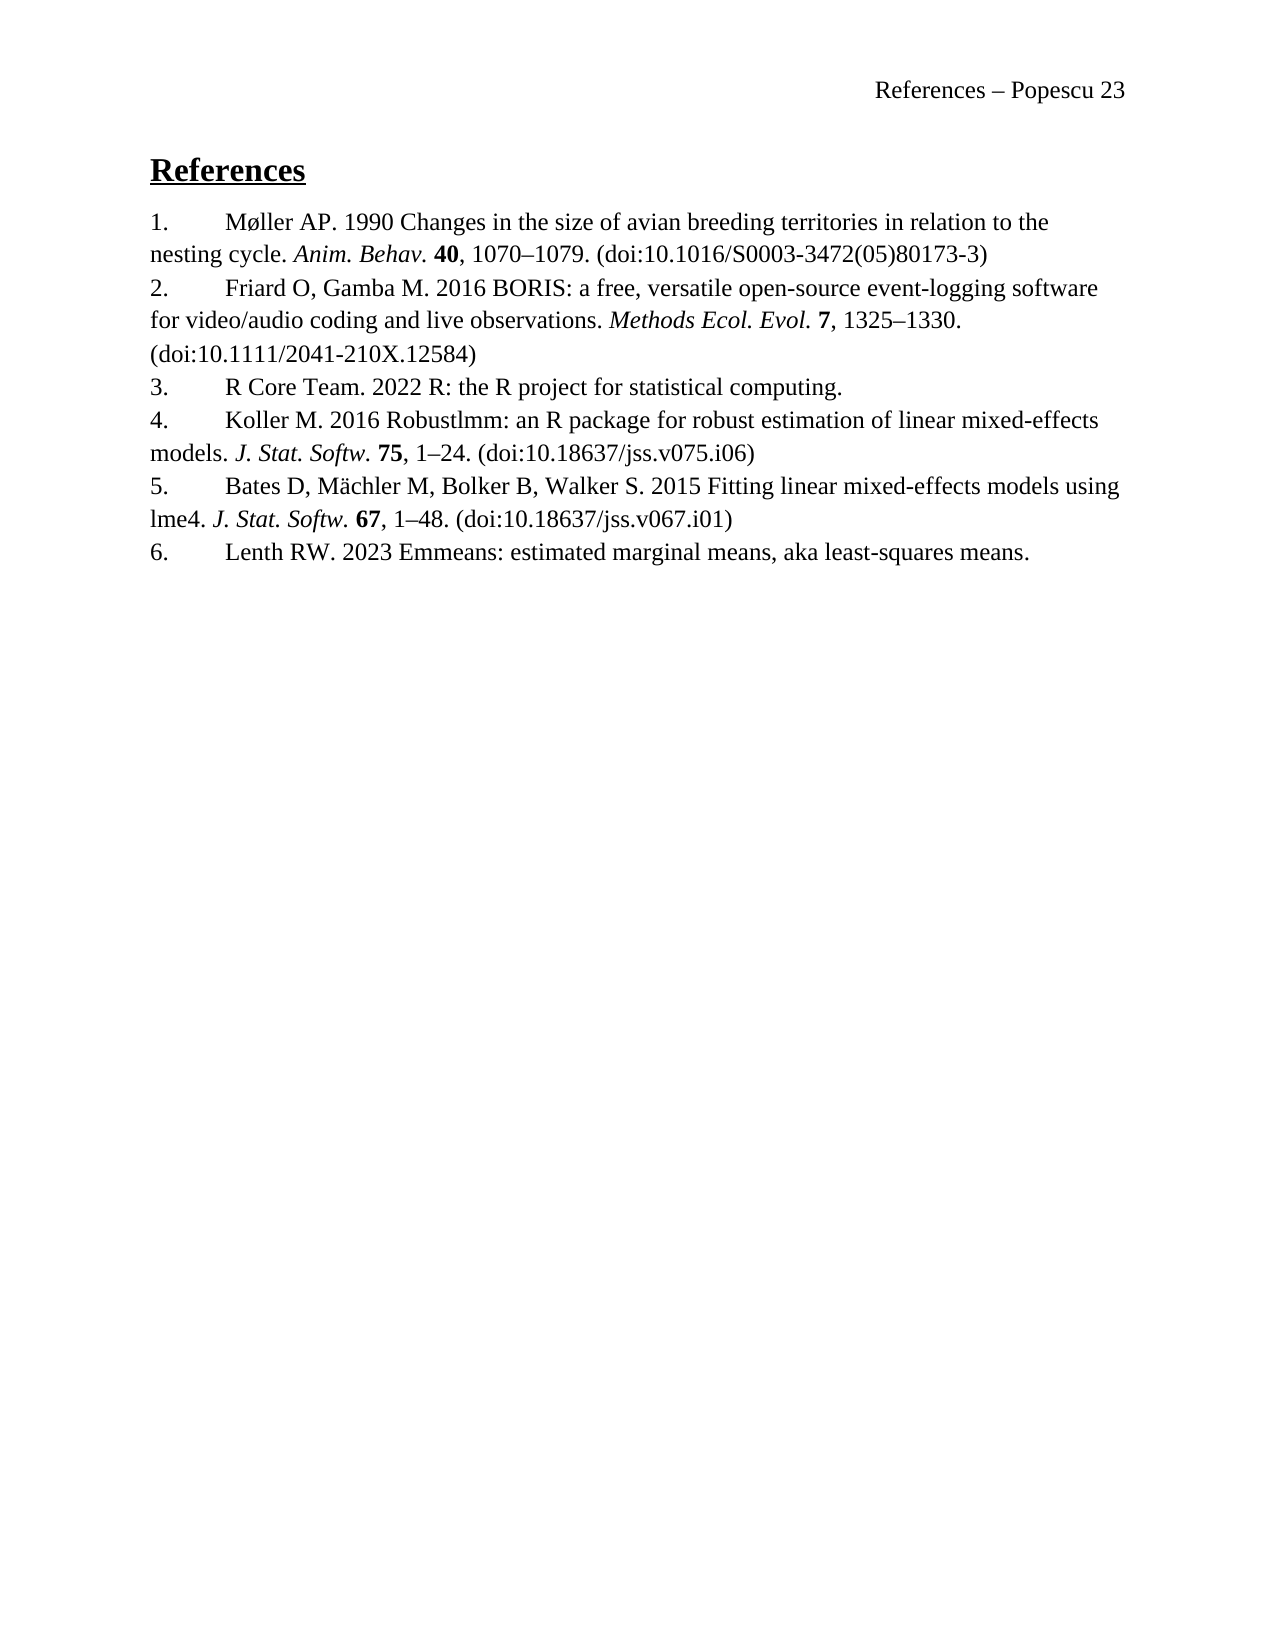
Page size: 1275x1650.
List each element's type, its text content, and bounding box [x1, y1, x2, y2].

text 2. Friard O, Gamba M. 2016 BORIS: a free, versatile open-source event-logging software for video/audio coding and live observations. Methods Ecol. Evol. 7, 1325–1330. (doi:10.1111/2041-210X.12584) [150, 273, 1125, 367]
text 5. Bates D, Mächler M, Bolker B, Walker S. 2015 Fitting linear mixed-effects models using lme4. J. Stat. Softw. 67, 1–48. (doi:10.18637/jss.v067.i01) [150, 471, 1125, 532]
text 6. Lenth RW. 2023 Emmeans: estimated marginal means, aka least-squares means. [150, 537, 1125, 566]
text 3. R Core Team. 2022 R: the R project for statistical computing. [150, 372, 1125, 400]
title References [150, 150, 1125, 188]
text 4. Koller M. 2016 Robustlmm: an R package for robust estimation of linear mixed-effects models. J. Stat. Softw. 75, 1–24. (doi:10.18637/jss.v075.i06) [150, 405, 1125, 466]
text 1. Møller AP. 1990 Changes in the size of avian breeding territories in relation to the nesting cycle. Anim. Behav. 40, 1070–1079. (doi:10.1016/S0003-3472(05)80173-3) [150, 207, 1125, 268]
